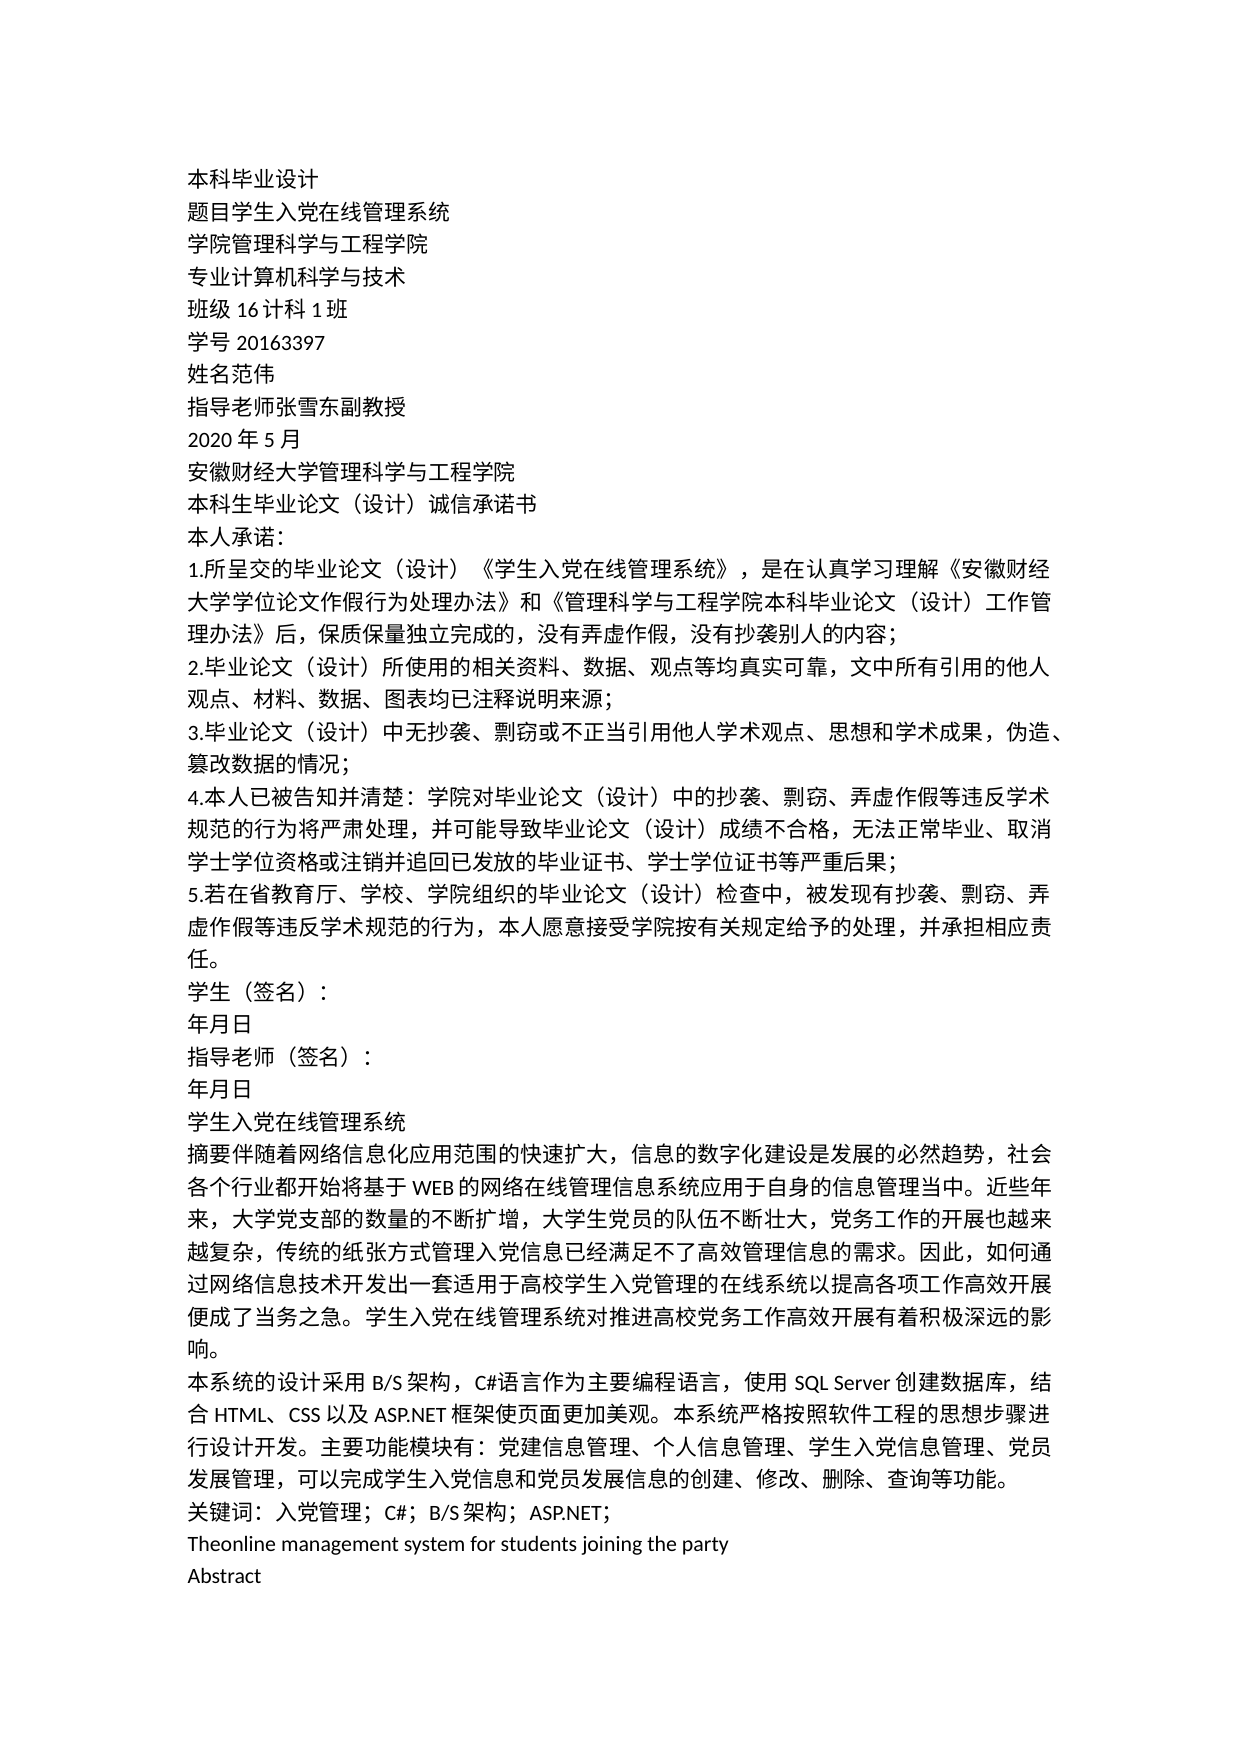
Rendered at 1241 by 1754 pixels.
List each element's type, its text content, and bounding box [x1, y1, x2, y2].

text 年月日 [187, 1072, 1053, 1104]
text 学号 20163397 [187, 324, 1053, 357]
text 本科毕业设计 [187, 162, 1053, 194]
text Theonline management system for students joining the party [187, 1527, 1053, 1559]
text 1.所呈交的毕业论文（设计）《学生入党在线管理系统》，是在认真学习理解《安徽财经大学学位论文作假行为处理办法》和《管理科学与工程学院本科毕业论文（设计）工作管理办法》后，保质保量独立完成的，没有弄虚作假，没有抄袭别人的内容； [187, 552, 1053, 649]
text 安徽财经大学管理科学与工程学院 [187, 454, 1053, 487]
text 指导老师张雪东副教授 [187, 389, 1053, 422]
text 3.毕业论文（设计）中无抄袭、剽窃或不正当引用他人学术观点、思想和学术成果，伪造、篡改数据的情况； [187, 714, 1053, 779]
text 学生（签名）： [187, 974, 1053, 1007]
text 姓名范伟 [187, 357, 1053, 389]
text 2020 年 5 月 [187, 422, 1053, 454]
text 指导老师（签名）： [187, 1039, 1053, 1072]
text 5.若在省教育厅、学校、学院组织的毕业论文（设计）检查中，被发现有抄袭、剽窃、弄虚作假等违反学术规范的行为，本人愿意接受学院按有关规定给予的处理，并承担相应责任。 [187, 877, 1053, 974]
text 本科生毕业论文（设计）诚信承诺书 [187, 487, 1053, 519]
text 班级 16计科1班 [187, 292, 1053, 324]
text 摘要伴随着网络信息化应用范围的快速扩大，信息的数字化建设是发展的必然趋势，社会各个行业都开始将基于WEB的网络在线管理信息系统应用于自身的信息管理当中。近些年来，大学党支部的数量的不断扩增，大学生党员的队伍不断壮大，党务工作的开展也越来越复杂，传统的纸张方式管理入党信息已经满足不了高效管理信息的需求。因此，如何通过网络信息技术开发出一套适用于高校学生入党管理的在线系统以提高各项工作高效开展便成了当务之急。学生入党在线管理系统对推进高校党务工作高效开展有着积极深远的影响。 [187, 1137, 1053, 1364]
text 本系统的设计采用B/S架构，C#语言作为主要编程语言，使用SQL Server创建数据库，结合HTML、CSS以及ASP.NET框架使页面更加美观。本系统严格按照软件工程的思想步骤进行设计开发。主要功能模块有：党建信息管理、个人信息管理、学生入党信息管理、党员发展管理，可以完成学生入党信息和党员发展信息的创建、修改、删除、查询等功能。 [187, 1364, 1053, 1494]
text 年月日 [187, 1007, 1053, 1039]
text 本人承诺： [187, 519, 1053, 552]
text 学生入党在线管理系统 [187, 1104, 1053, 1137]
text 4.本人已被告知并清楚：学院对毕业论文（设计）中的抄袭、剽窃、弄虚作假等违反学术规范的行为将严肃处理，并可能导致毕业论文（设计）成绩不合格，无法正常毕业、取消学士学位资格或注销并追回已发放的毕业证书、学士学位证书等严重后果； [187, 779, 1053, 877]
text 专业计算机科学与技术 [187, 259, 1053, 292]
text Abstract [187, 1559, 1053, 1592]
text 题目学生入党在线管理系统 [187, 194, 1053, 227]
text 关键词：入党管理；C#；B/S架构；ASP.NET； [187, 1494, 1053, 1527]
text 2.毕业论文（设计）所使用的相关资料、数据、观点等均真实可靠，文中所有引用的他人观点、材料、数据、图表均已注释说明来源； [187, 649, 1053, 714]
text 学院管理科学与工程学院 [187, 227, 1053, 259]
